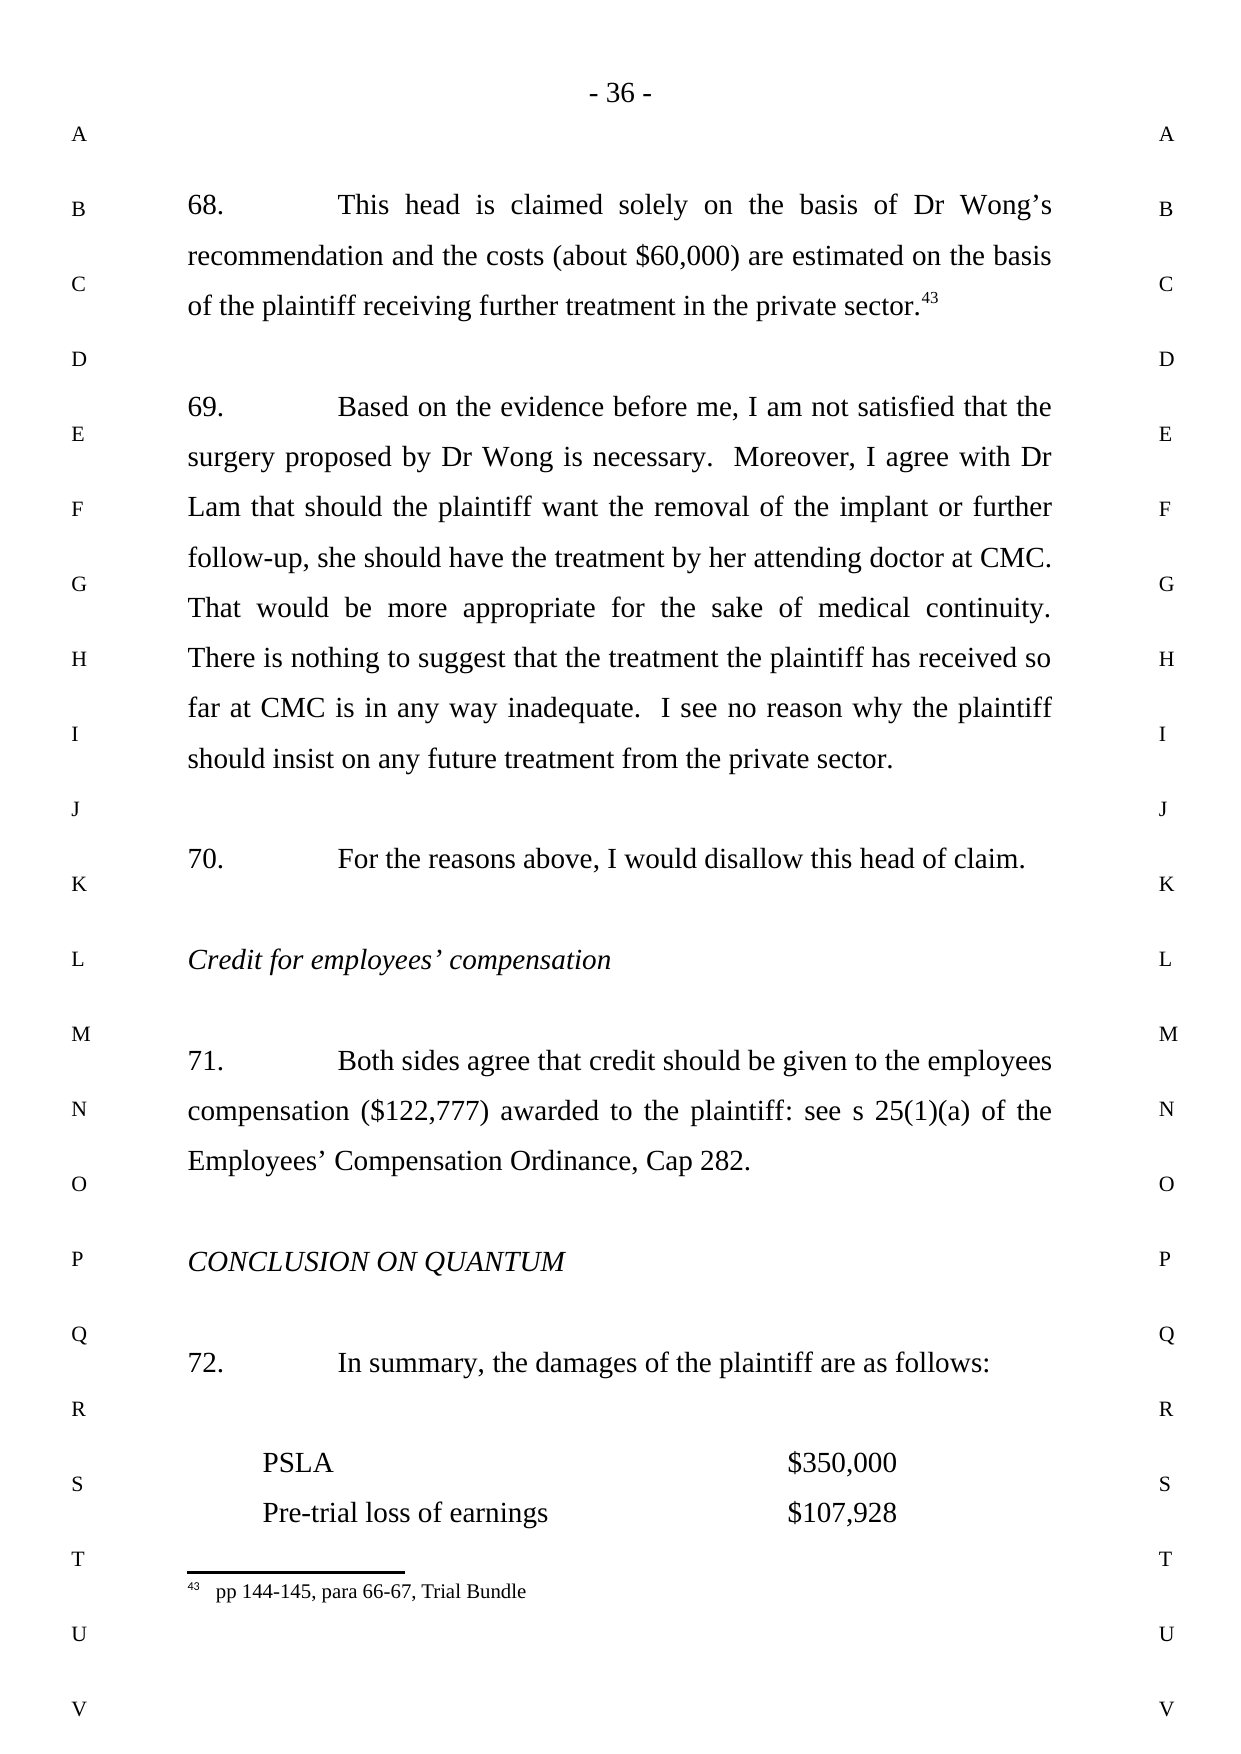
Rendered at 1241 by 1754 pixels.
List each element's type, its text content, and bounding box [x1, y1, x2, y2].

list Based on the evidence before me, I am not satisfied that the surgery proposed by Dr Wong is necessary. Moreover, I agree with Dr Lam that should the plaintiff want the removal of the implant or further follow-up, she should have the treatment by her attending doctor at CMC. That would be more appropriate for the sake of medical continuity. There is nothing to suggest that the treatment the plaintiff has received so far at CMC is in any way inadequate. I see no reason why the plaintiff should insist on any future treatment from the private sector. [187, 389, 1053, 774]
text PSLA $350,000 [262, 1445, 1053, 1479]
text Pre-trial loss of earnings $107,928 [262, 1496, 1053, 1529]
list This head is claimed solely on the basis of Dr Wong’s recommendation and the costs (about $60,000) are estimated on the basis of the plaintiff receiving further treatment in the private sector. [187, 187, 1053, 322]
text CONCLUSION ON QUANTUM [187, 1244, 1053, 1278]
list Both sides agree that credit should be given to the employees compensation ($122,777) awarded to the plaintiff: see s 25(1)(a) of the Employees’ Compensation Ordinance, Cap 282. [187, 1043, 1053, 1177]
list For the reasons above, I would disallow this head of claim. [187, 842, 1053, 875]
text 72. In summary, the damages of the plaintiff are as follows: [187, 1345, 1053, 1378]
text Credit for employees’ compensation [187, 942, 1053, 976]
